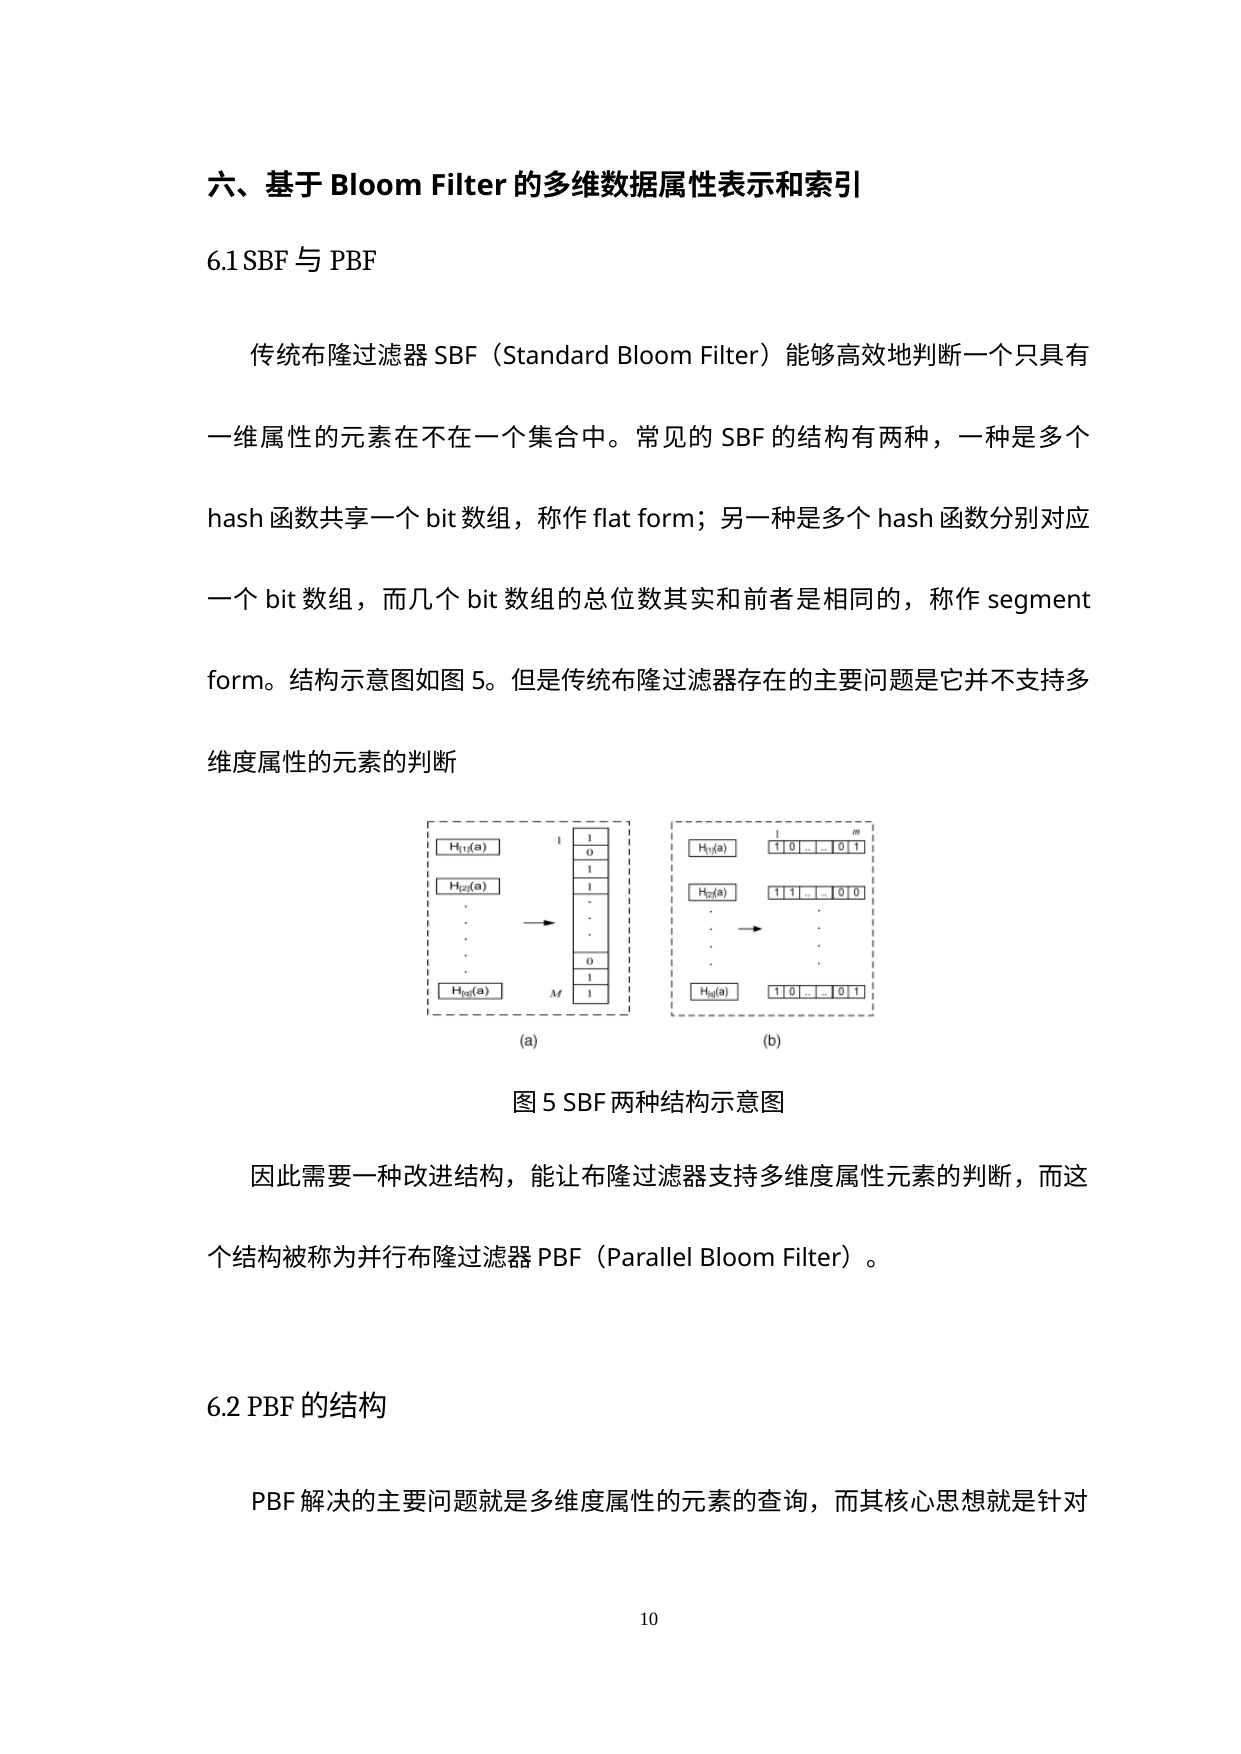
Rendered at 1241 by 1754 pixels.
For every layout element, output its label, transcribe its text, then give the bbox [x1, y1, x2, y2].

subtitle 六、基于Bloom Filter的多维数据属性表示和索引 [207, 162, 1091, 204]
picture [407, 801, 891, 1057]
subtitle 6.1 SBF与PBF [207, 226, 1091, 291]
text 图5 SBF两种结构示意图 [207, 1068, 1091, 1133]
text 传统布隆过滤器SBF（Standard Bloom Filter）能够高效地判断一个只具有一维属性的元素在不在一个集合中。常见的SBF的结构有两种，一种是多个hash函数共享一个bit数组，称作flat form；另一种是多个hash函数分别对应一个bit数组，而几个bit数组的总位数其实和前者是相同的，称作segment form。结构示意图如图5。但是传统布隆过滤器存在的主要问题是它并不支持多维度属性的元素的判断 [207, 321, 1091, 793]
subtitle 6.2 PBF的结构 [207, 1371, 1091, 1436]
text 因此需要一种改进结构，能让布隆过滤器支持多维度属性元素的判断，而这个结构被称为并行布隆过滤器PBF（Parallel Bloom Filter）。 [207, 1142, 1091, 1288]
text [207, 1467, 1091, 1532]
